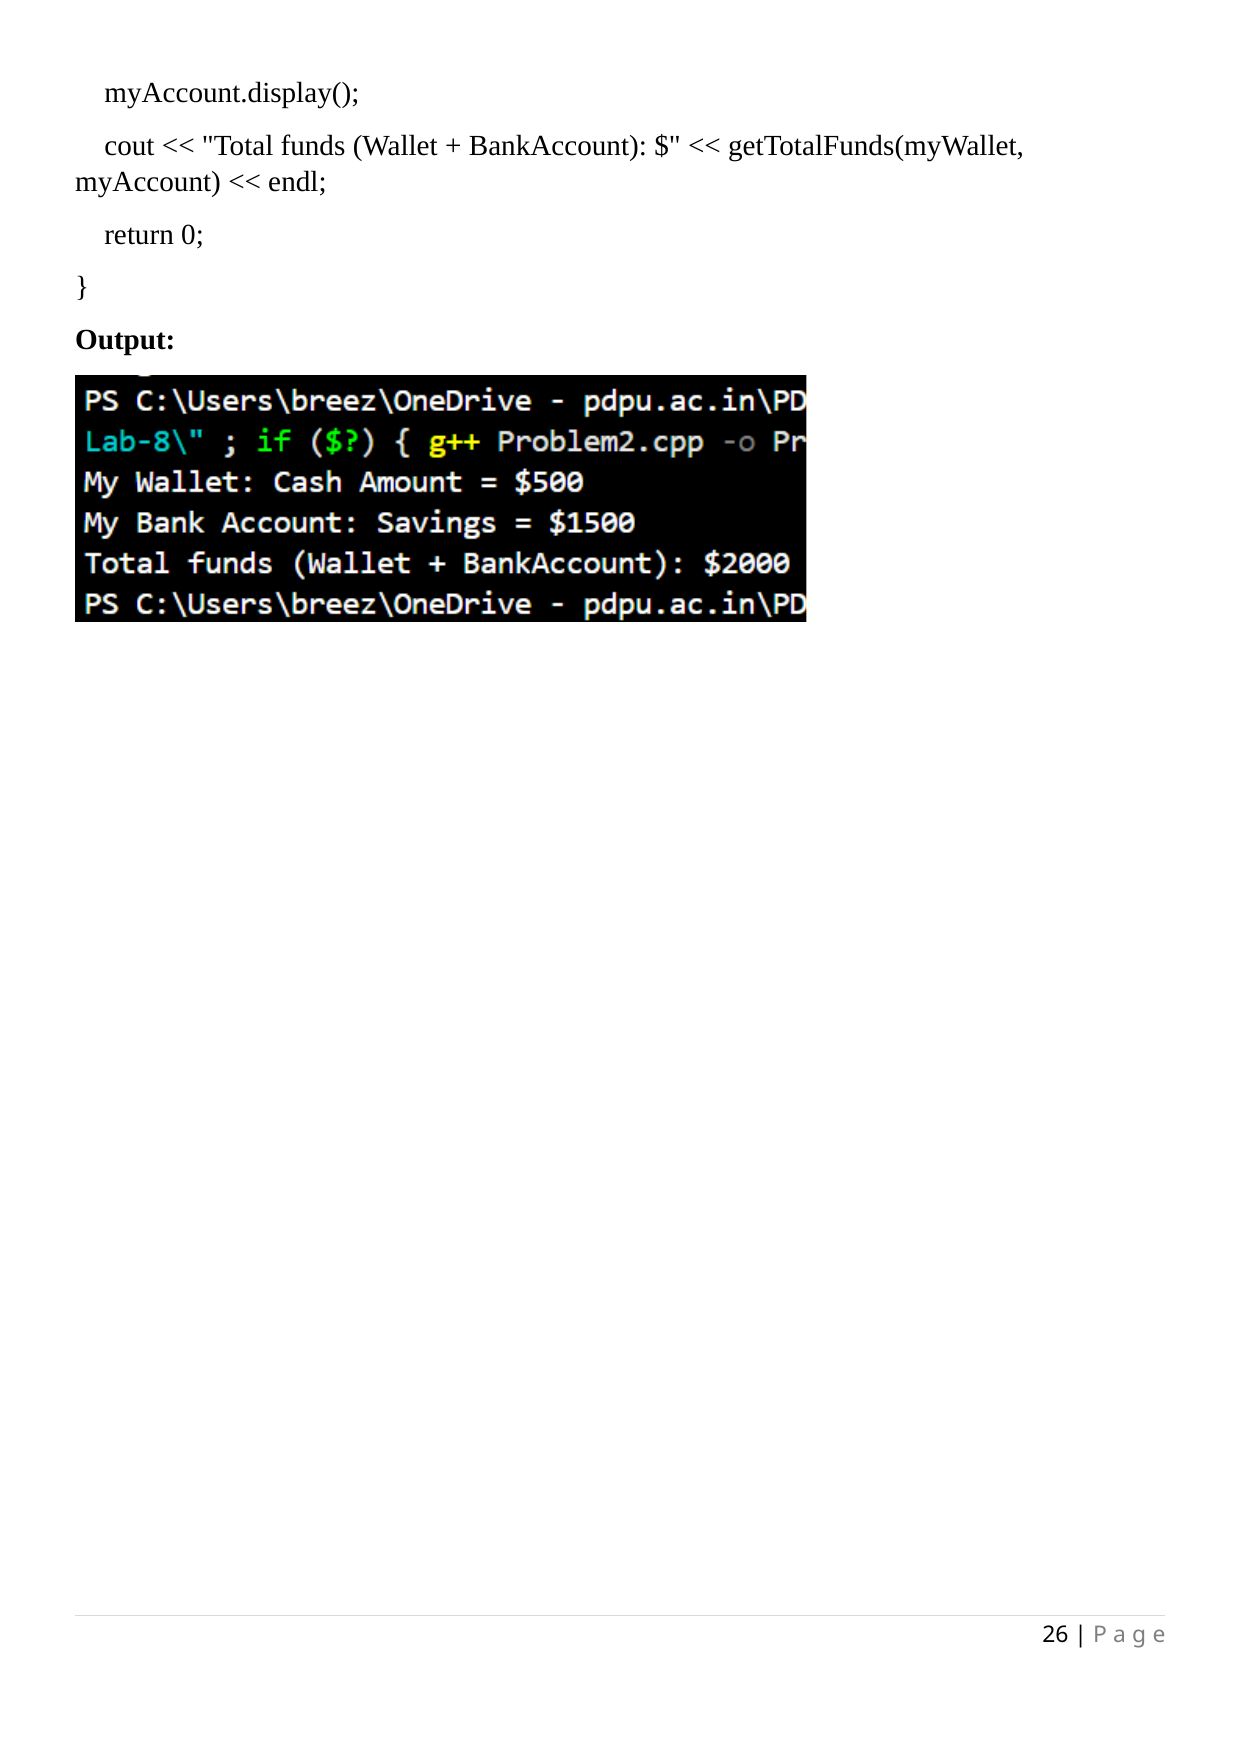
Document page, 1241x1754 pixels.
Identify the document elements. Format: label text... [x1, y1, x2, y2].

text return 0; [75, 217, 1165, 250]
text } [75, 269, 1165, 303]
text cout << "Total funds (Wallet + BankAccount): $" << getTotalFunds(myWallet, myAccount) << endl; [75, 128, 1165, 197]
picture [75, 375, 807, 622]
text Output: [75, 322, 1165, 356]
text myAccount.display(); [75, 75, 1165, 108]
